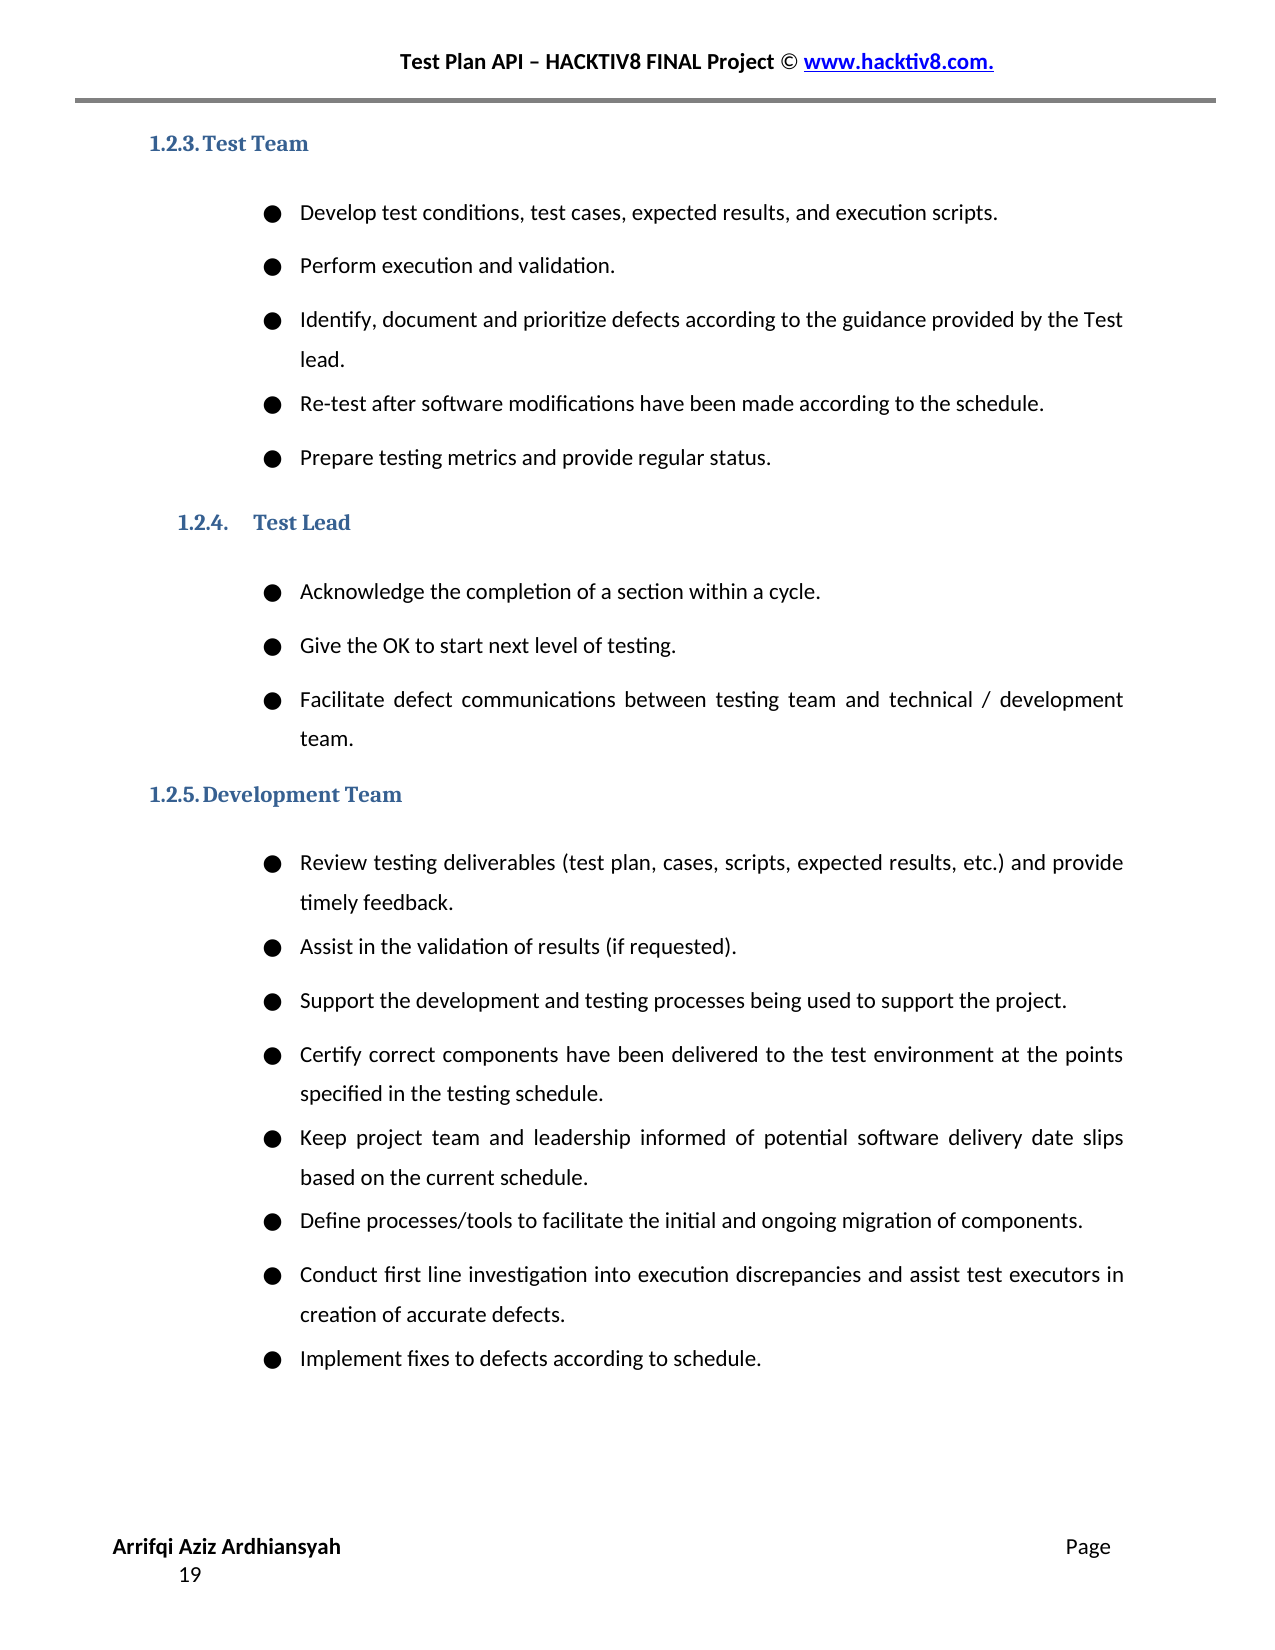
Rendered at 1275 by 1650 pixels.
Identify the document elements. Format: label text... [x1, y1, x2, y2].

list Facilitate defect communications between testing team and technical / development team. [262, 673, 1125, 752]
list Perform execution and validation. [262, 240, 1125, 287]
list Keep project team and leadership informed of potential software delivery date slips based on the current schedule. [262, 1111, 1125, 1191]
list Implement fixes to defects according to schedule. [262, 1332, 1125, 1379]
subtitle Development Team [150, 782, 1125, 808]
list Define processes/tools to facilitate the initial and ongoing migration of components. [262, 1195, 1125, 1242]
list Give the OK to start next level of testing. [262, 619, 1125, 666]
list Certify correct components have been delivered to the test environment at the points specified in the testing schedule. [262, 1028, 1125, 1107]
list Develop test conditions, test cases, expected results, and execution scripts. [262, 186, 1125, 233]
list Identify, document and prioritize defects according to the guidance provided by the Test lead. [262, 294, 1125, 373]
list Re-test after software modifications have been made according to the schedule. [262, 377, 1125, 424]
subtitle Test Team [150, 131, 1125, 157]
list Conduct first line investigation into execution discrepancies and assist test executors in creation of accurate defects. [262, 1249, 1125, 1328]
subtitle Test Lead [178, 510, 1125, 537]
list Support the development and testing processes being used to support the project. [262, 974, 1125, 1021]
list Prepare testing metrics and provide regular status. [262, 431, 1125, 478]
list Assist in the validation of results (if requested). [262, 920, 1125, 967]
list Acknowledge the completion of a section within a cycle. [262, 565, 1125, 612]
list Review testing deliverables (test plan, cases, scripts, expected results, etc.) and provide timely feedback. [262, 837, 1125, 916]
